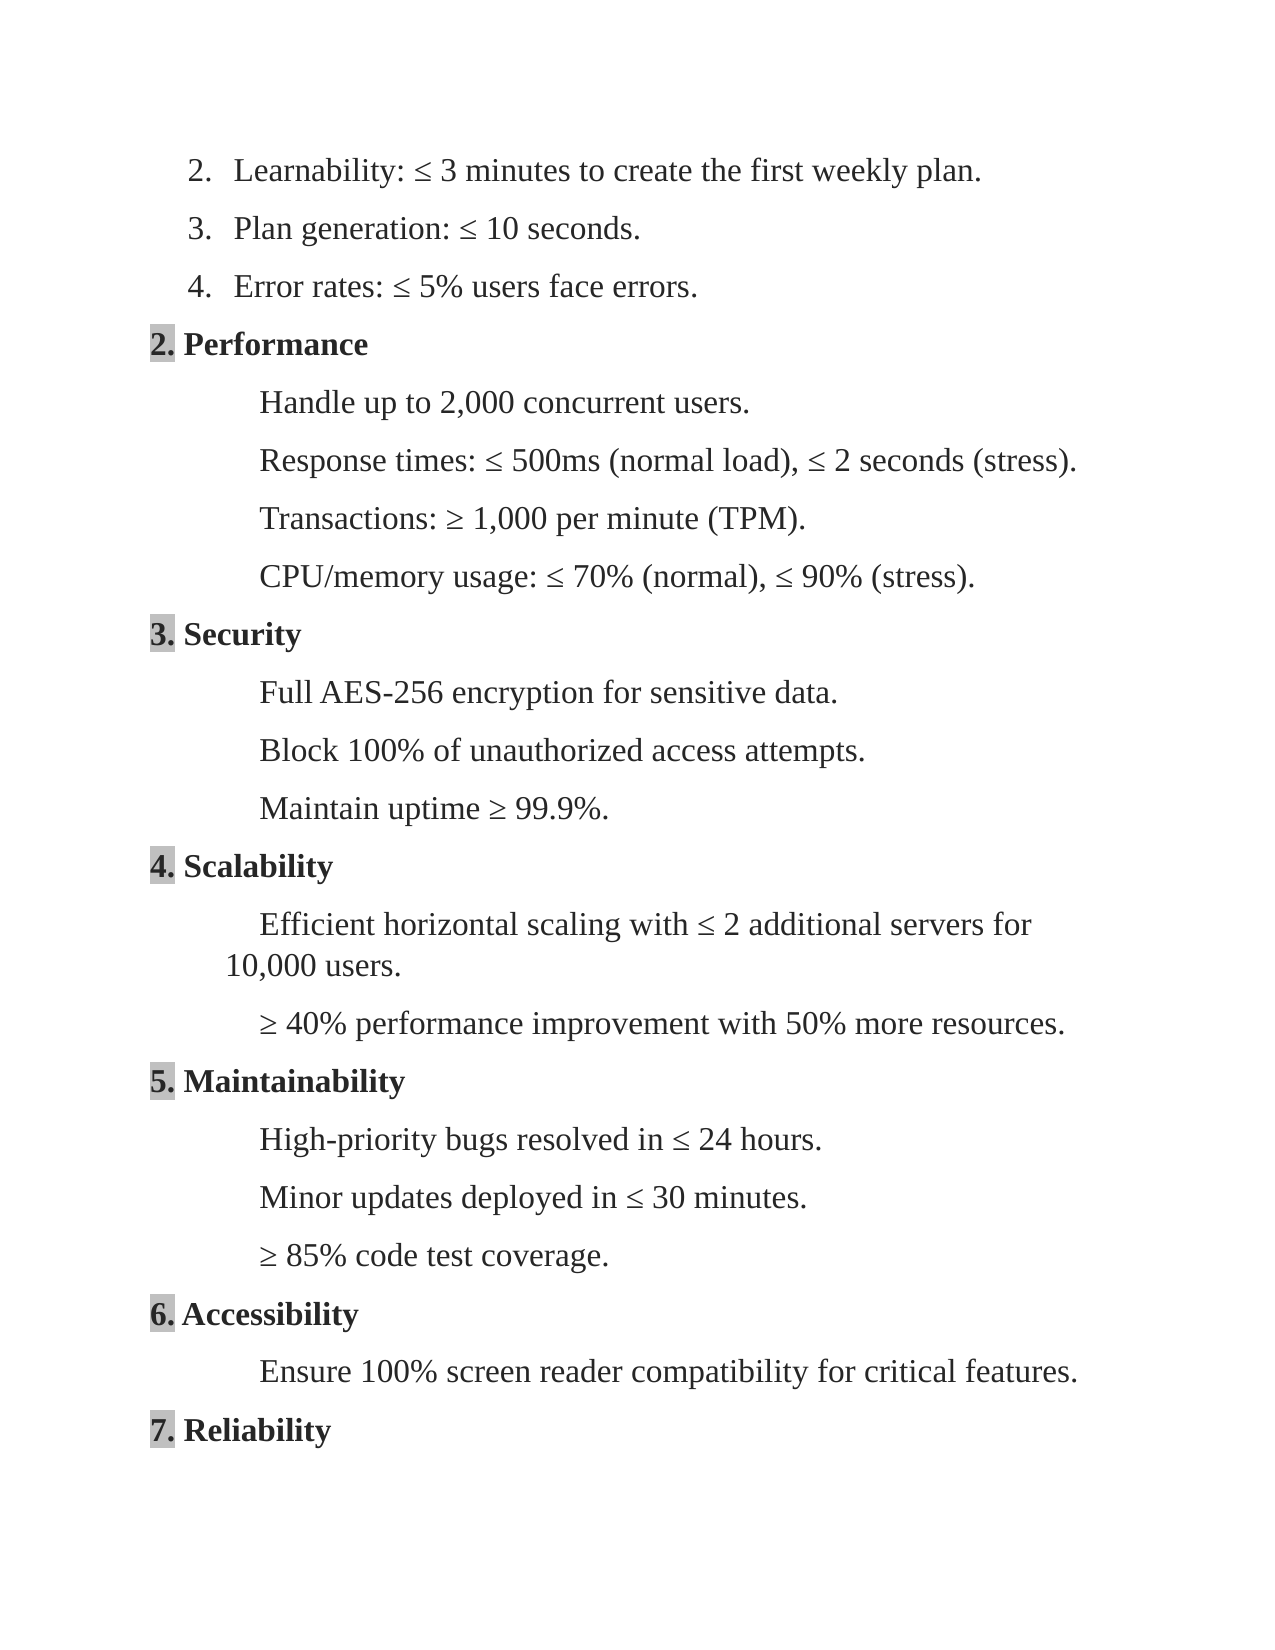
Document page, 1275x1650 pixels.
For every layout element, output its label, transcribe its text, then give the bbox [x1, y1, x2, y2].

text 5. Maintainability [175, 1062, 1125, 1100]
text  ≥ 85% code test coverage. [225, 1236, 1125, 1274]
text  Efficient horizontal scaling with ≤ 2 additional servers for 10,000 users. [225, 904, 1125, 984]
text 7. Reliability [175, 1410, 1125, 1448]
text 2. Performance [175, 324, 1125, 362]
text 3. Security [175, 614, 1125, 652]
text  Block 100% of unauthorized access attempts. [225, 730, 1125, 768]
text  ≥ 40% performance improvement with 50% more resources. [225, 1004, 1125, 1042]
list Plan generation: ≤ 10 seconds. [187, 208, 1125, 246]
text  CPU/memory usage: ≤ 70% (normal), ≤ 90% (stress). [225, 556, 1125, 594]
list Error rates: ≤ 5% users face errors. [187, 266, 1125, 304]
text  High-priority bugs resolved in ≤ 24 hours. [225, 1120, 1125, 1158]
text  Ensure 100% screen reader compatibility for critical features. [225, 1352, 1125, 1390]
text  Transactions: ≥ 1,000 per minute (TPM). [225, 498, 1125, 536]
list Learnability: ≤ 3 minutes to create the first weekly plan. [187, 150, 1125, 188]
text 4. Scalability [175, 846, 1125, 884]
text  Maintain uptime ≥ 99.9%. [225, 788, 1125, 827]
text  Minor updates deployed in ≤ 30 minutes. [225, 1178, 1125, 1216]
text  Handle up to 2,000 concurrent users. [225, 382, 1125, 420]
text 6. Accessibility [175, 1294, 1125, 1332]
text  Response times: ≤ 500ms (normal load), ≤ 2 seconds (stress). [225, 440, 1125, 478]
text  Full AES-256 encryption for sensitive data. [225, 672, 1125, 711]
